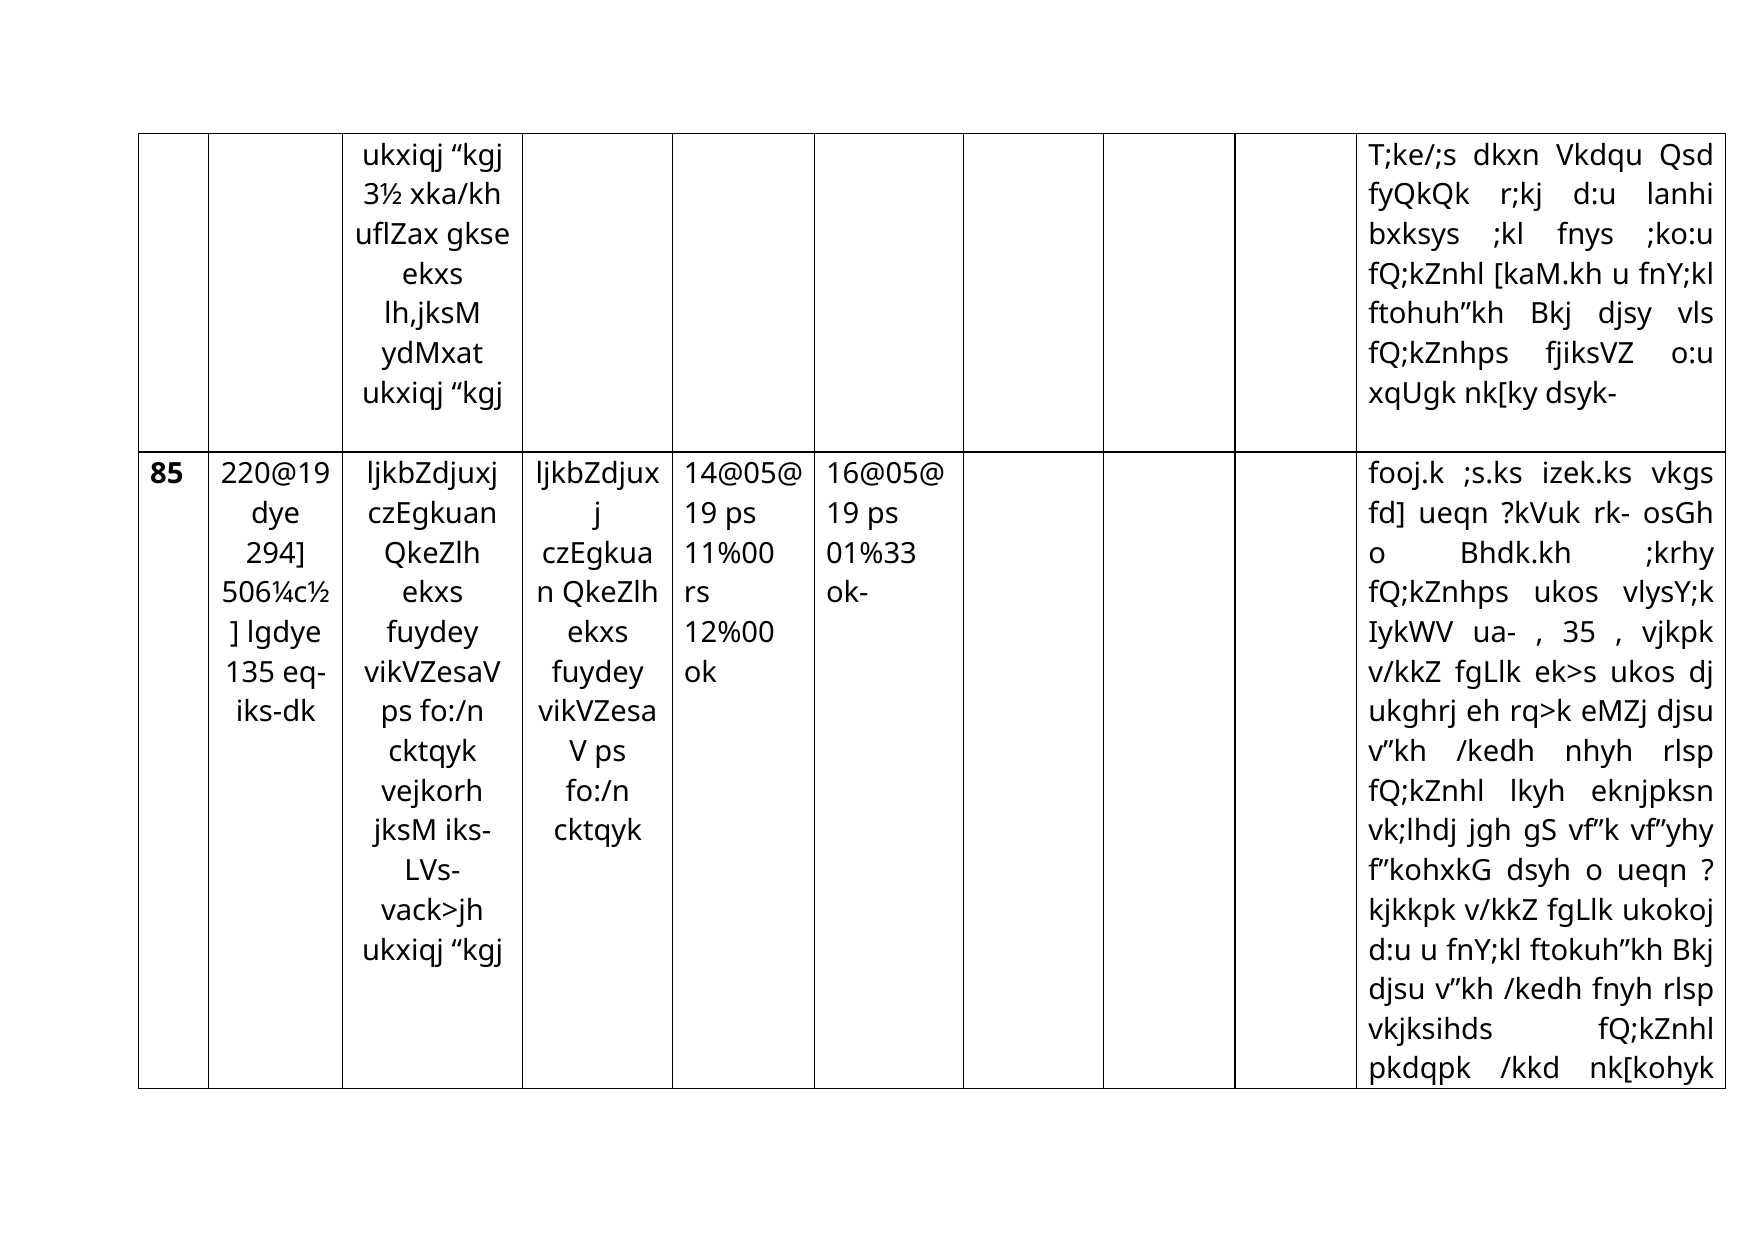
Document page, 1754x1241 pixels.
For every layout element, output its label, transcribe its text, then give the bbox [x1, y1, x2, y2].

table_cell [1104, 453, 1234, 1087]
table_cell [343, 453, 522, 1087]
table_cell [209, 453, 342, 1087]
table_cell [964, 134, 1103, 451]
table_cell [523, 453, 672, 1087]
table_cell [1357, 134, 1725, 451]
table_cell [673, 453, 814, 1087]
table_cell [1357, 453, 1725, 1087]
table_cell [209, 134, 342, 451]
table_cell 84 [139, 134, 208, 451]
table_cell 85 [139, 453, 208, 1087]
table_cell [815, 134, 963, 451]
table_cell [1236, 453, 1356, 1087]
table_cell [964, 453, 1103, 1087]
table_cell [1104, 134, 1234, 451]
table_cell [343, 134, 522, 451]
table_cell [523, 134, 672, 451]
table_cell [673, 134, 814, 451]
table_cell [815, 453, 963, 1087]
table_cell [1236, 134, 1356, 451]
